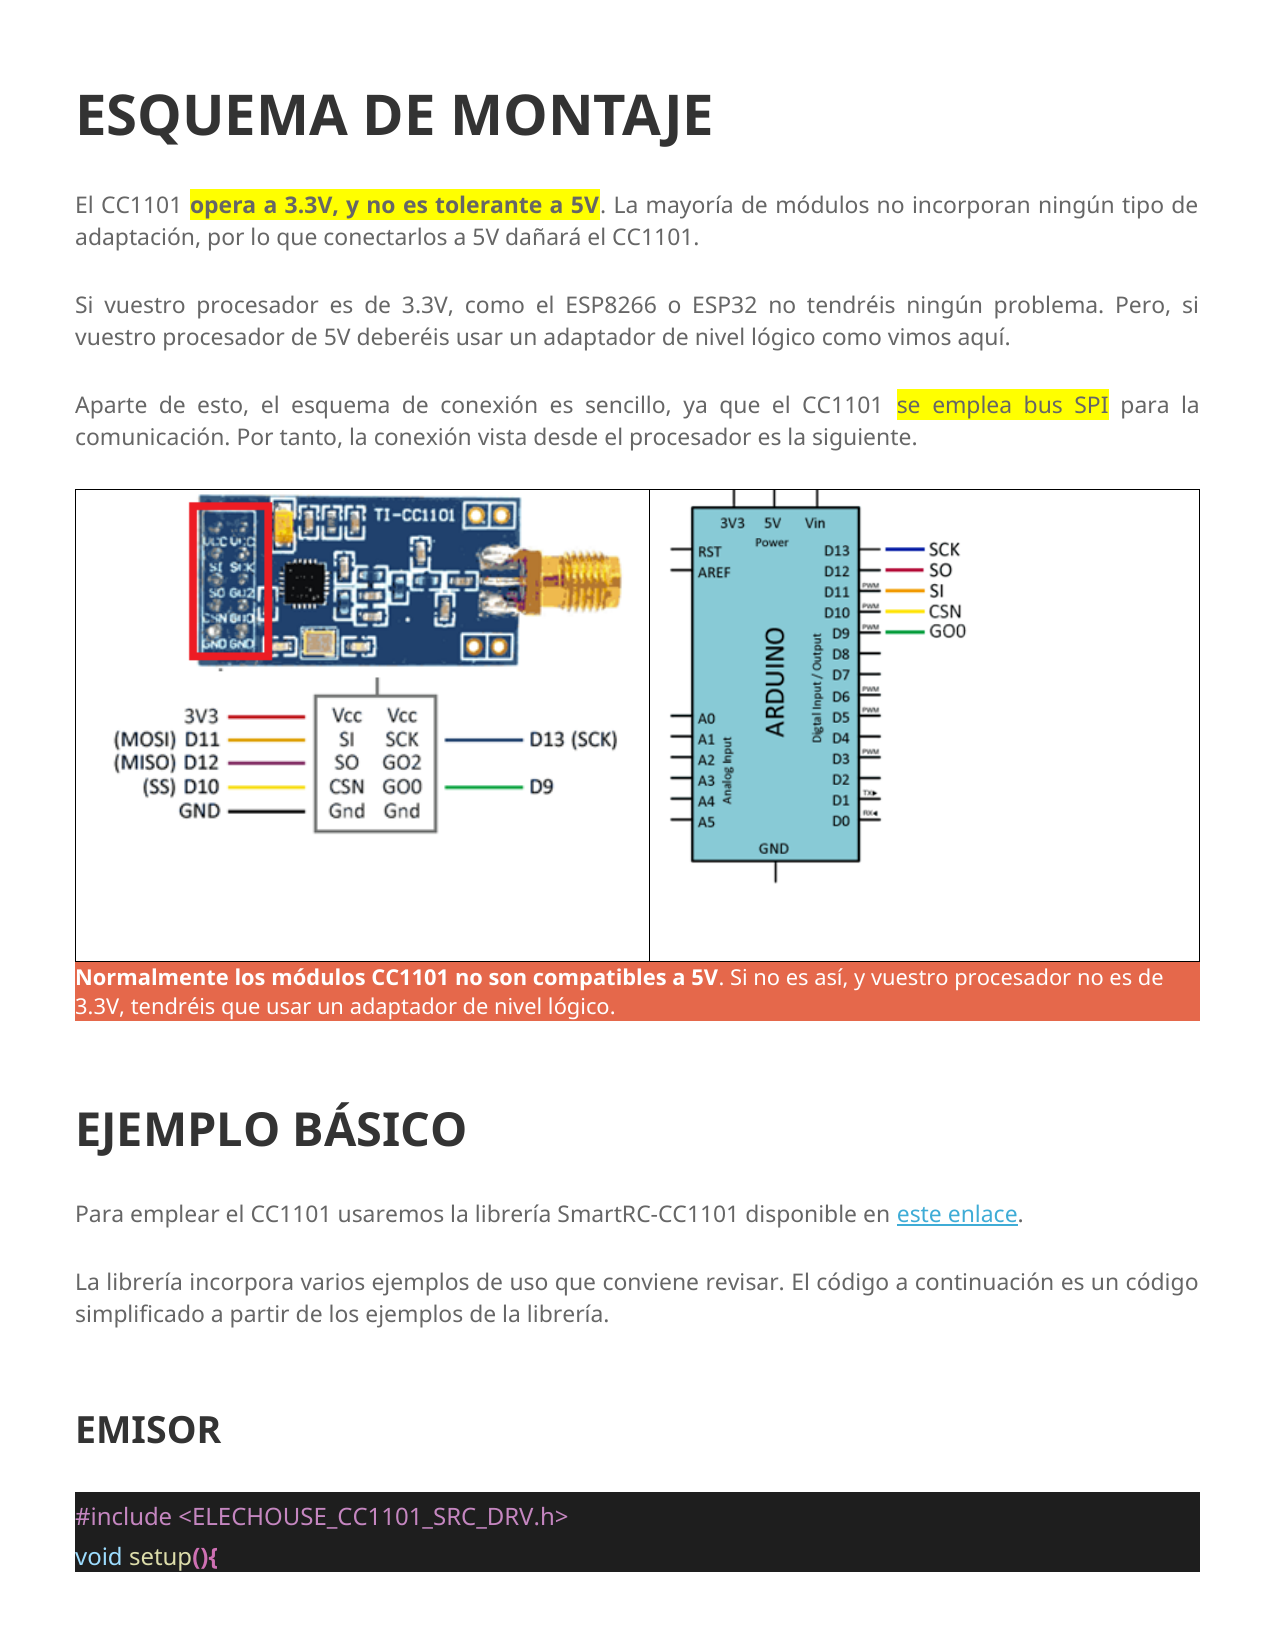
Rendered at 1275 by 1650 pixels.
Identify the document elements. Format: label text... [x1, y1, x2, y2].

text ESQUEMA DE MONTAJE [75, 75, 1200, 152]
text EMISOR [75, 1404, 1200, 1455]
text Aparte de esto, el esquema de conexión es sencillo, ya que el CC1101 se emplea bus SPI para la comunicación. Por tanto, la conexión vista desde el procesador es la siguiente. [75, 389, 1200, 452]
text #include <ELECHOUSE_CC1101_SRC_DRV.h> [75, 1492, 1200, 1532]
text Si vuestro procesador es de 3.3V, como el ESP8266 o ESP32 no tendréis ningún problema. Pero, si vuestro procesador de 5V deberéis usar un adaptador de nivel lógico como vimos aquí. [75, 289, 1200, 352]
picture [86, 490, 639, 842]
text void setup(){ [75, 1532, 1200, 1572]
table_header [76, 490, 649, 961]
text Para emplear el CC1101 usaremos la librería SmartRC-CC1101 disponible en este enlace. [75, 1197, 1200, 1229]
text La librería incorpora varios ejemplos de uso que conviene revisar. El código a continuación es un código simplificado a partir de los ejemplos de la librería. [75, 1266, 1200, 1329]
table_header [650, 490, 1199, 961]
picture [660, 490, 980, 886]
text El CC1101 opera a 3.3V, y no es tolerante a 5V. La mayoría de módulos no incorporan ningún tipo de adaptación, por lo que conectarlos a 5V dañará el CC1101. [75, 189, 1200, 252]
text Normalmente los módulos CC1101 no son compatibles a 5V. Si no es así, y vuestro procesador no es de 3.3V, tendréis que usar un adaptador de nivel lógico. [75, 962, 1200, 1021]
text EJEMPLO BÁSICO [75, 1096, 1200, 1160]
